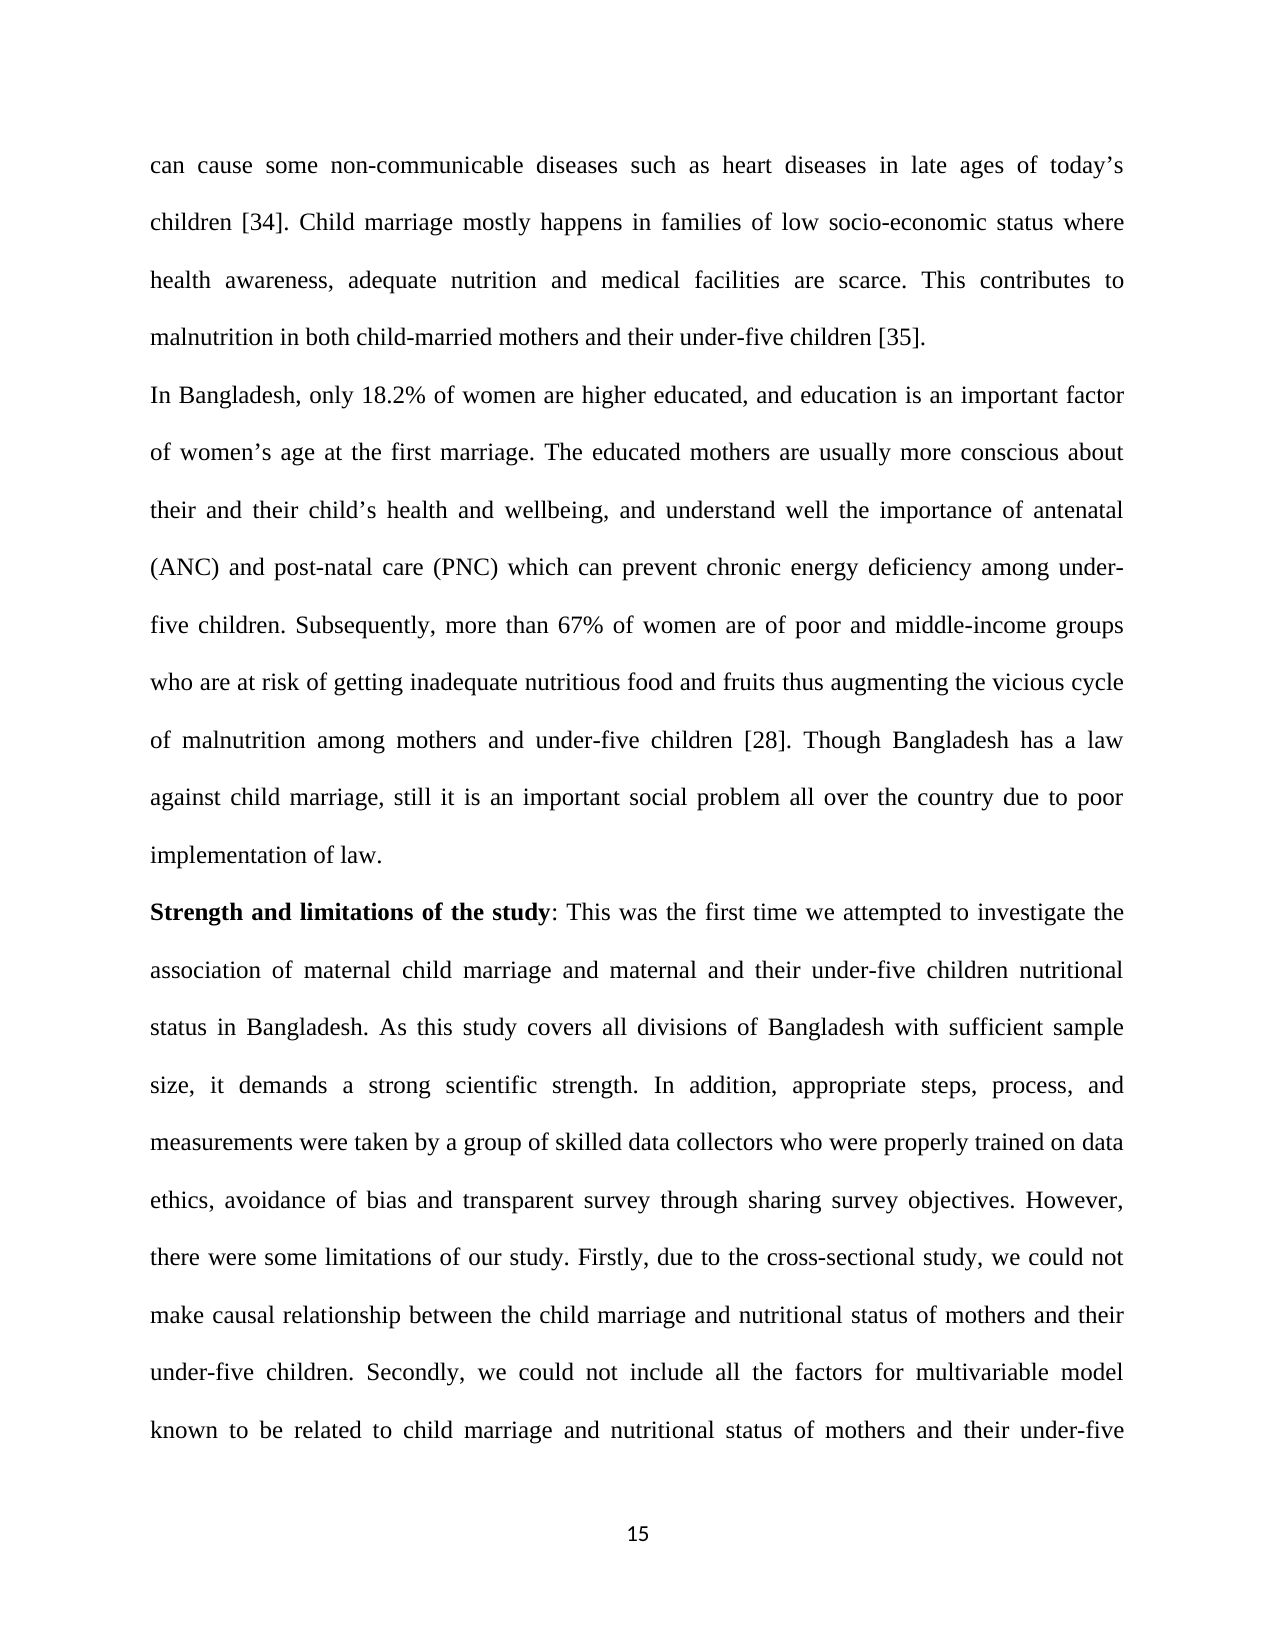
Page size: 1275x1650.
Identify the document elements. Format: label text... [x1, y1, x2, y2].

text In Bangladesh, only 18.2% of women are higher educated, and education is an important factor of women’s age at the first marriage. The educated mothers are usually more conscious about their and their child’s health and wellbeing, and understand well the importance of antenatal (ANC) and post-natal care (PNC) which can prevent chronic energy deficiency among under-five children. Subsequently, more than 67% of women are of poor and middle-income groups who are at risk of getting inadequate nutritious food and fruits thus augmenting the vicious cycle of malnutrition among mothers and under-five children [28]. Though Bangladesh has a law against child marriage, still it is an important social problem all over the country due to poor implementation of law. [150, 380, 1125, 869]
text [150, 897, 1125, 1444]
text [150, 150, 1125, 351]
